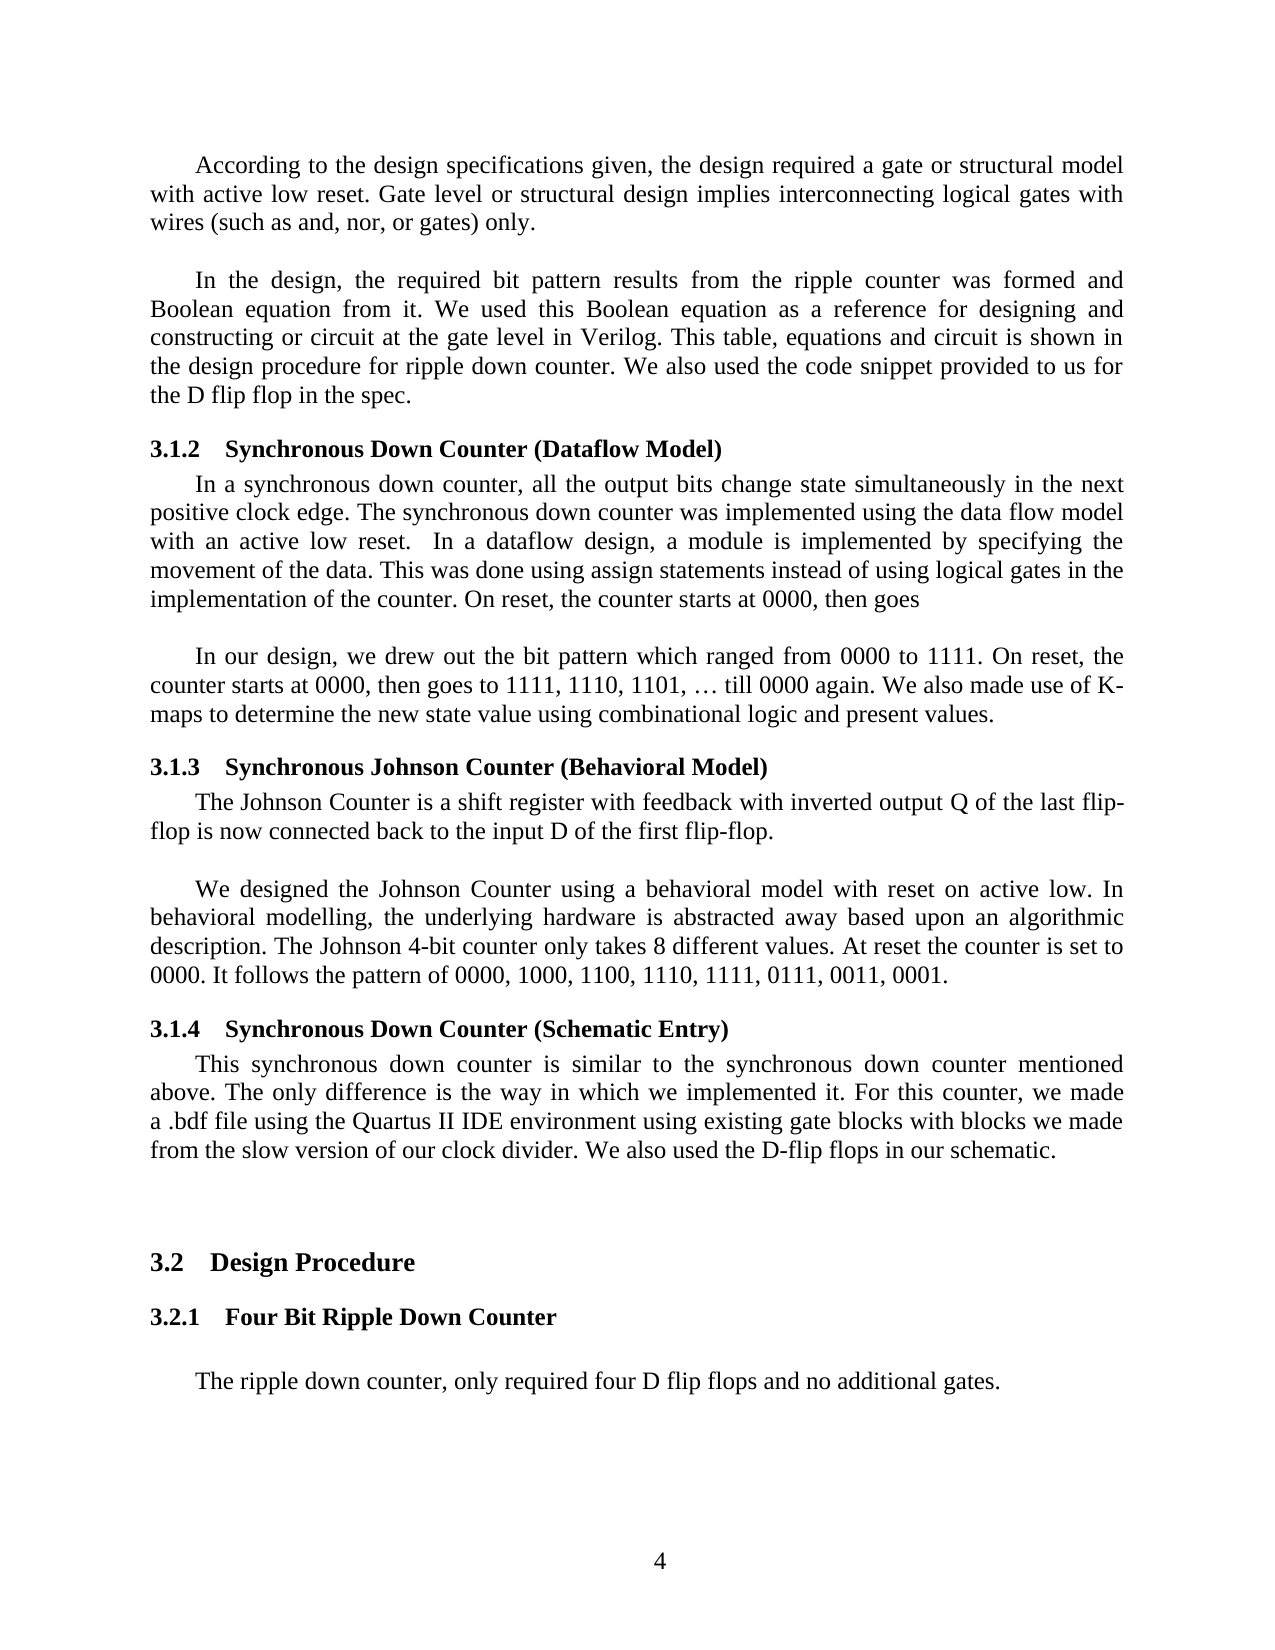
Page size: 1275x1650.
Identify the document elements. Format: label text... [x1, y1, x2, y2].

text In the design, the required bit pattern results from the ripple counter was formed and Boolean equation from it. We used this Boolean equation as a reference for designing and constructing or circuit at the gate level in Verilog. This table, equations and circuit is shown in the design procedure for ripple down counter. We also used the code snippet provided to us for the D flip flop in the spec. [150, 265, 1125, 409]
text The ripple down counter, only required four D flip flops and no additional gates. [150, 1366, 1125, 1395]
text In a synchronous down counter, all the output bits change state simultaneously in the next positive clock edge. The synchronous down counter was implemented using the data flow model with an active low reset. In a dataflow design, a module is implemented by specifying the movement of the data. This was done using assign statements instead of using logical gates in the implementation of the counter. On reset, the counter starts at 0000, then goes [150, 469, 1125, 612]
text This synchronous down counter is similar to the synchronous down counter mentioned above. The only difference is the way in which we implemented it. For this counter, we made a .bdf file using the Quartus II IDE environment using existing gate blocks with blocks we made from the slow version of our clock divider. We also used the D-flip flops in our schematic. [150, 1049, 1125, 1164]
subtitle Synchronous Down Counter (Dataflow Model) [150, 434, 1125, 462]
subtitle Design Procedure [150, 1246, 1125, 1277]
subtitle Four Bit Ripple Down Counter [150, 1302, 1125, 1331]
subtitle Synchronous Down Counter (Schematic Entry) [150, 1014, 1125, 1042]
text We designed the Johnson Counter using a behavioral model with reset on active low. In behavioral modelling, the underlying hardware is abstracted away based upon an algorithmic description. The Johnson 4-bit counter only takes 8 different values. At reset the counter is set to 0000. It follows the pattern of 0000, 1000, 1100, 1110, 1111, 0111, 0011, 0001. [150, 874, 1125, 989]
text The Johnson Counter is a shift register with feedback with inverted output Q of the last flip-flop is now connected back to the input D of the first flip-flop. [150, 787, 1125, 845]
text In our design, we drew out the bit pattern which ranged from 0000 to 1111. On reset, the counter starts at 0000, then goes to 1111, 1110, 1101, … till 0000 again. We also made use of K-maps to determine the new state value using combinational logic and present values. [150, 641, 1125, 727]
text According to the design specifications given, the design required a gate or structural model with active low reset. Gate level or structural design implies interconnecting logical gates with wires (such as and, nor, or gates) only. [150, 150, 1125, 236]
subtitle Synchronous Johnson Counter (Behavioral Model) [150, 752, 1125, 781]
